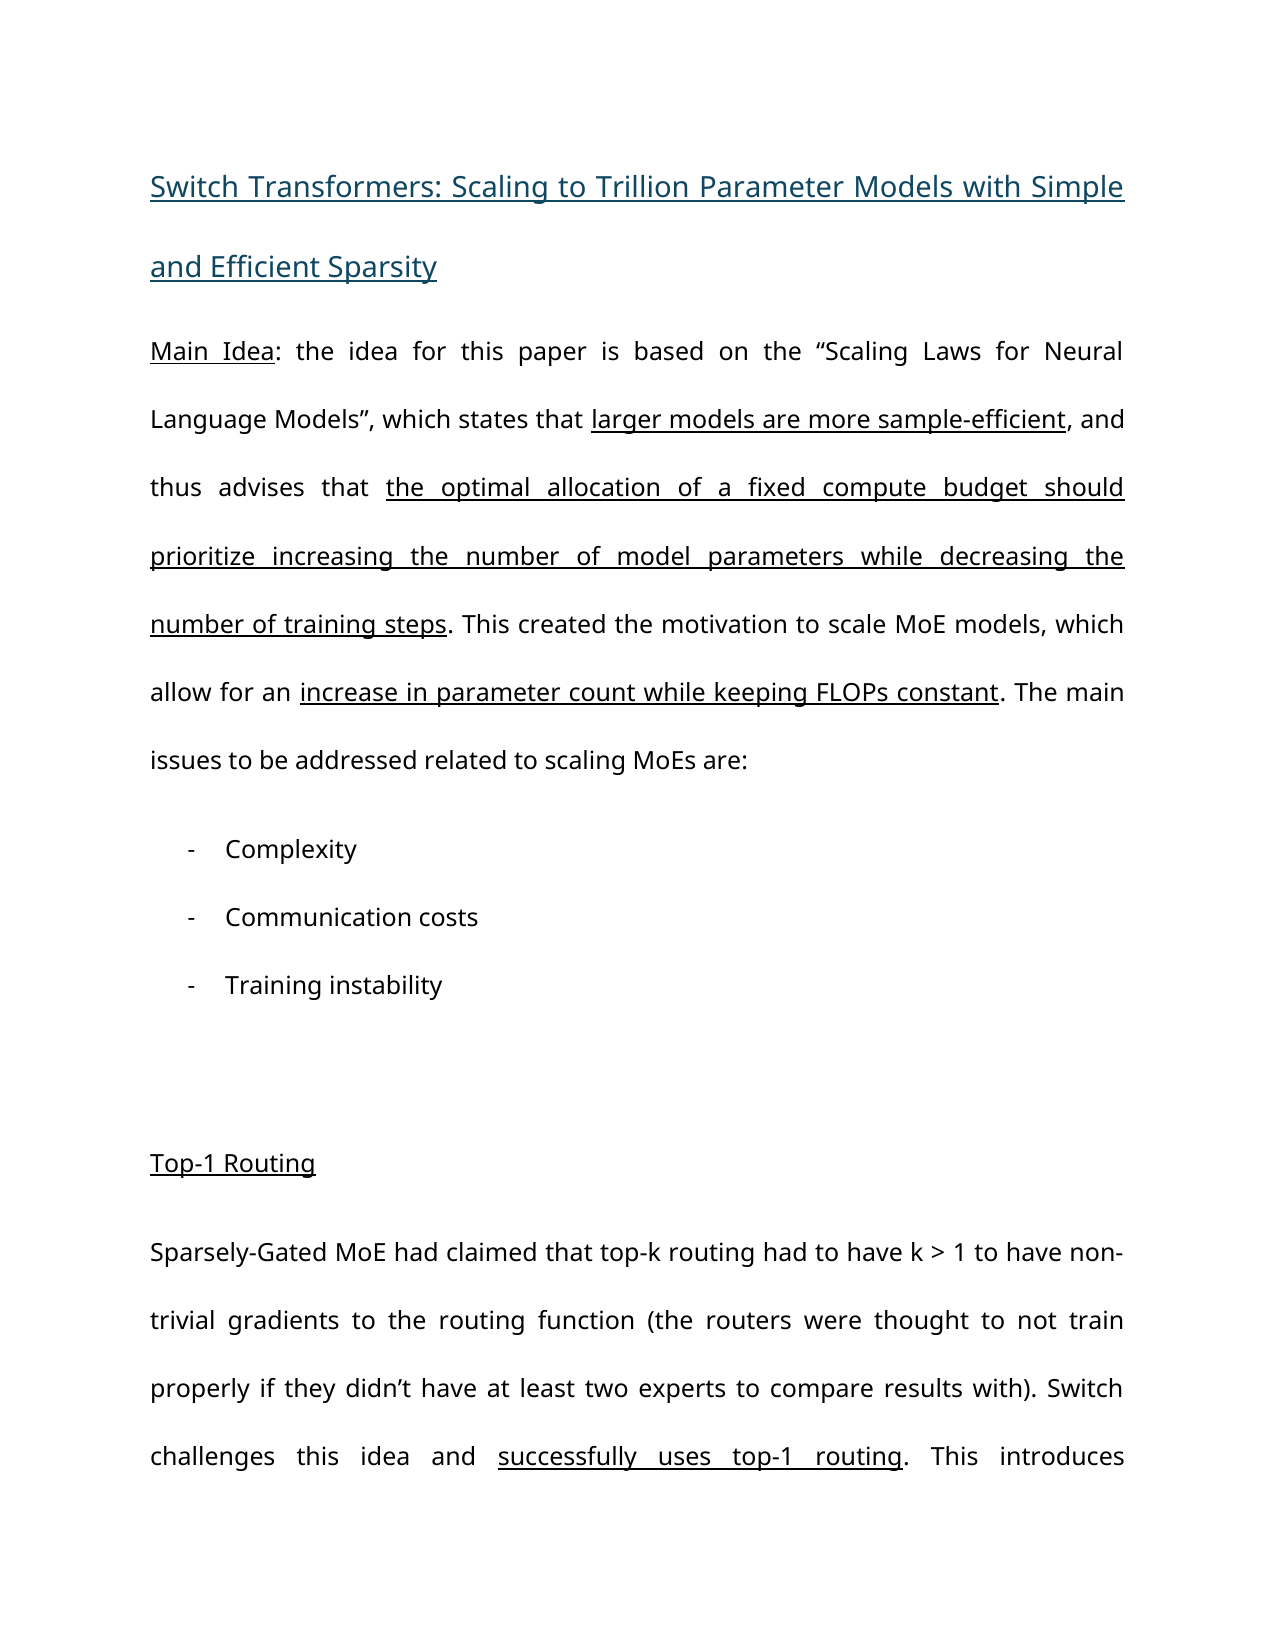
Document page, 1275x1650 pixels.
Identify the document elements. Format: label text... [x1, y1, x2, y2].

subtitle Switch Transformers: Scaling to Trillion Parameter Models with Simple and Efficient Sparsity [150, 202, 1125, 286]
text Top-1 Routing [150, 1146, 1125, 1180]
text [150, 1234, 1125, 1473]
list Communication costs [187, 899, 1125, 934]
text Main Idea: the idea for this paper is based on the “Scaling Laws for Neural Language Models”, which states that larger models are more sample-efficient, and thus advises that the optimal allocation of a fixed compute budget should prioritize increasing the number of model parameters while decreasing the number of training steps. This created the motivation to scale MoE models, which allow for an increase in parameter count while keeping FLOPs constant. The main issues to be addressed related to scaling MoEs are: [150, 334, 1125, 567]
subtitle Switch Transformers: Scaling to Trillion Parameter Models with Simple and Efficient Sparsity [150, 167, 1125, 200]
list Complexity [187, 831, 1125, 866]
text Main Idea: the idea for this paper is based on the “Scaling Laws for Neural Language Models”, which states that larger models are more sample-efficient, and thus advises that the optimal allocation of a fixed compute budget should prioritize increasing the number of model parameters while decreasing the number of training steps. This created the motivation to scale MoE models, which allow for an increase in parameter count while keeping FLOPs constant. The main issues to be addressed related to scaling MoEs are: [150, 569, 1125, 777]
list Training instability [187, 968, 1125, 1002]
